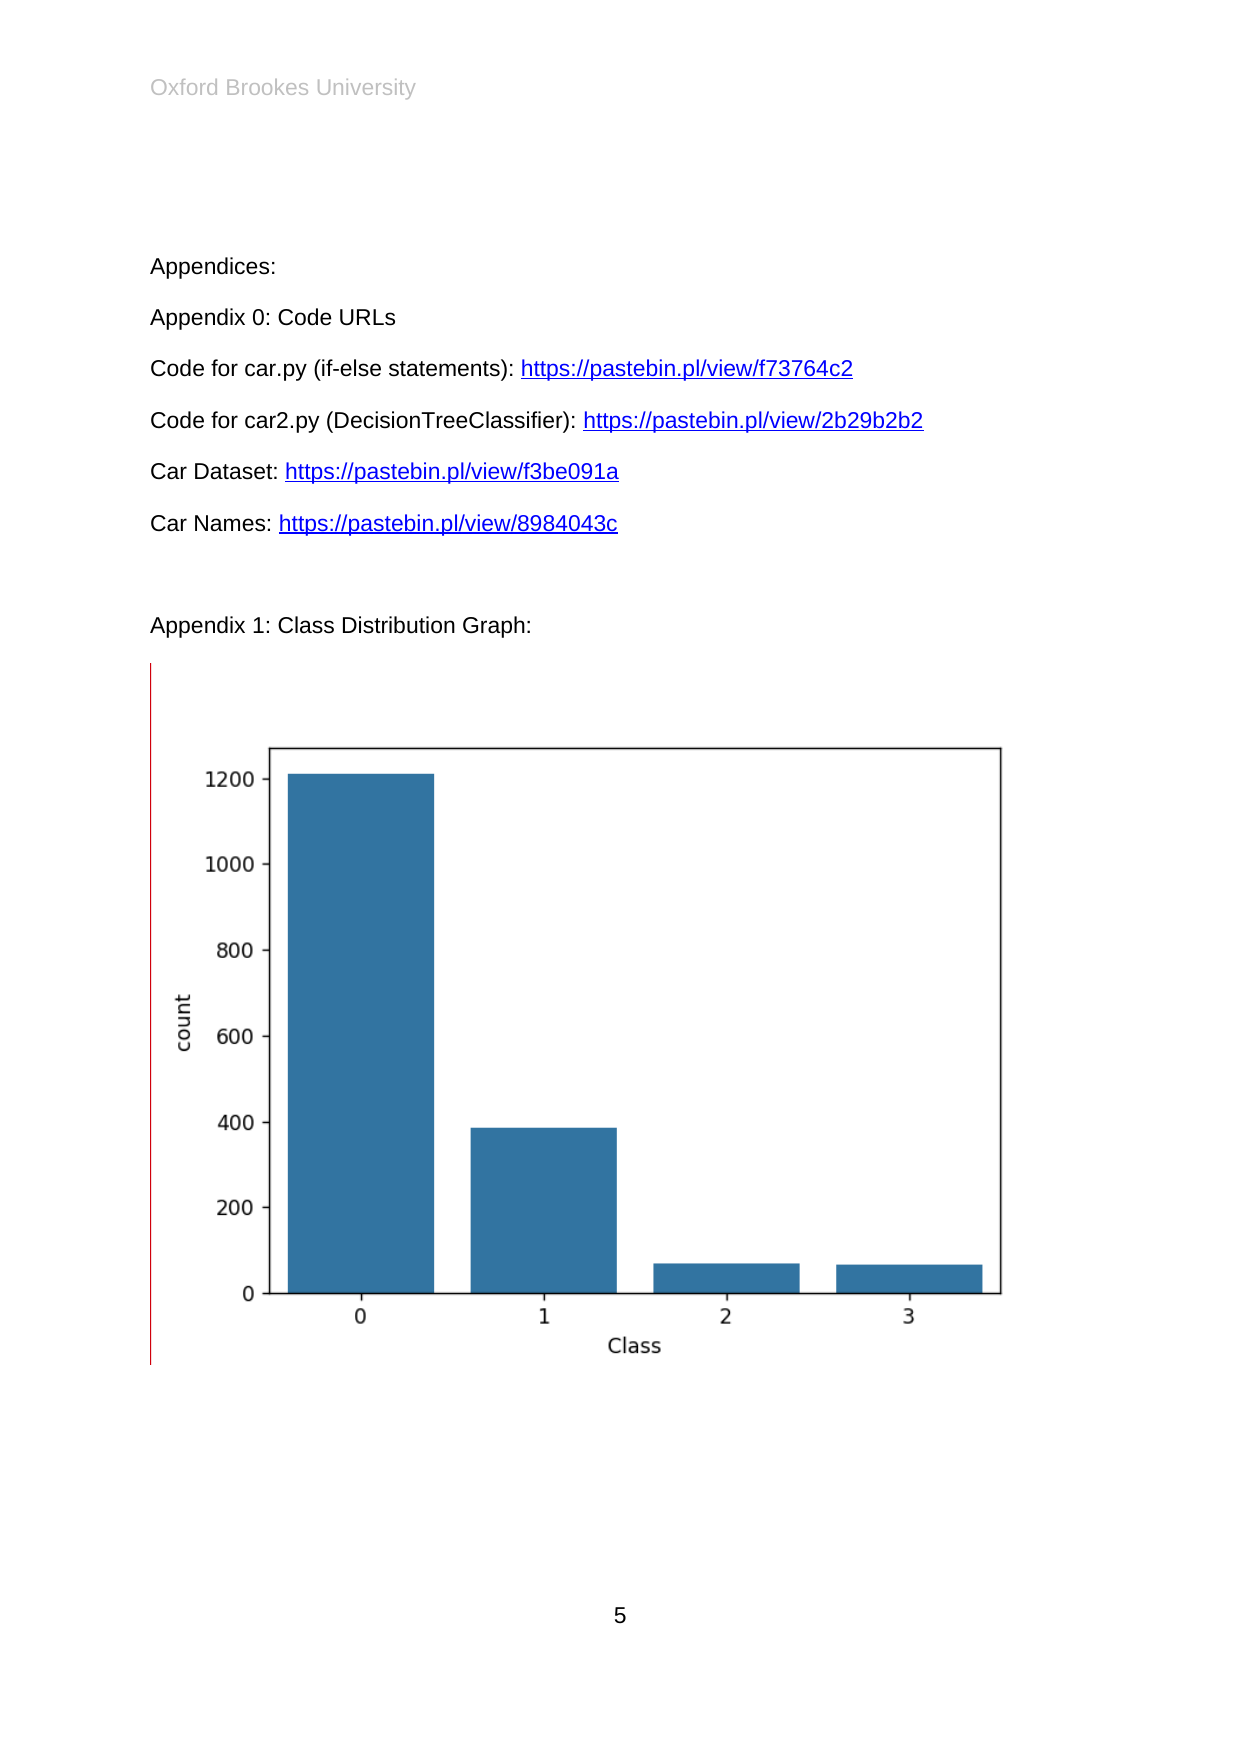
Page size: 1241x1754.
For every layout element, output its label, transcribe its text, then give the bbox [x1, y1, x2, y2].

text Appendices: [150, 253, 1090, 279]
text Appendix 0: Code URLs [150, 304, 1090, 330]
text Car Names: https://pastebin.pl/view/8984043c [150, 509, 1090, 536]
text Appendix 1: Class Distribution Graph: [150, 612, 1090, 638]
text Car Dataset: https://pastebin.pl/view/f3be091a [150, 458, 1090, 484]
text Code for car2.py (DecisionTreeClassifier): https://pastebin.pl/view/2b29b2b2 [150, 407, 1090, 433]
picture [150, 663, 1091, 1365]
text Code for car.py (if-else statements): https://pastebin.pl/view/f73764c2 [150, 355, 1090, 382]
